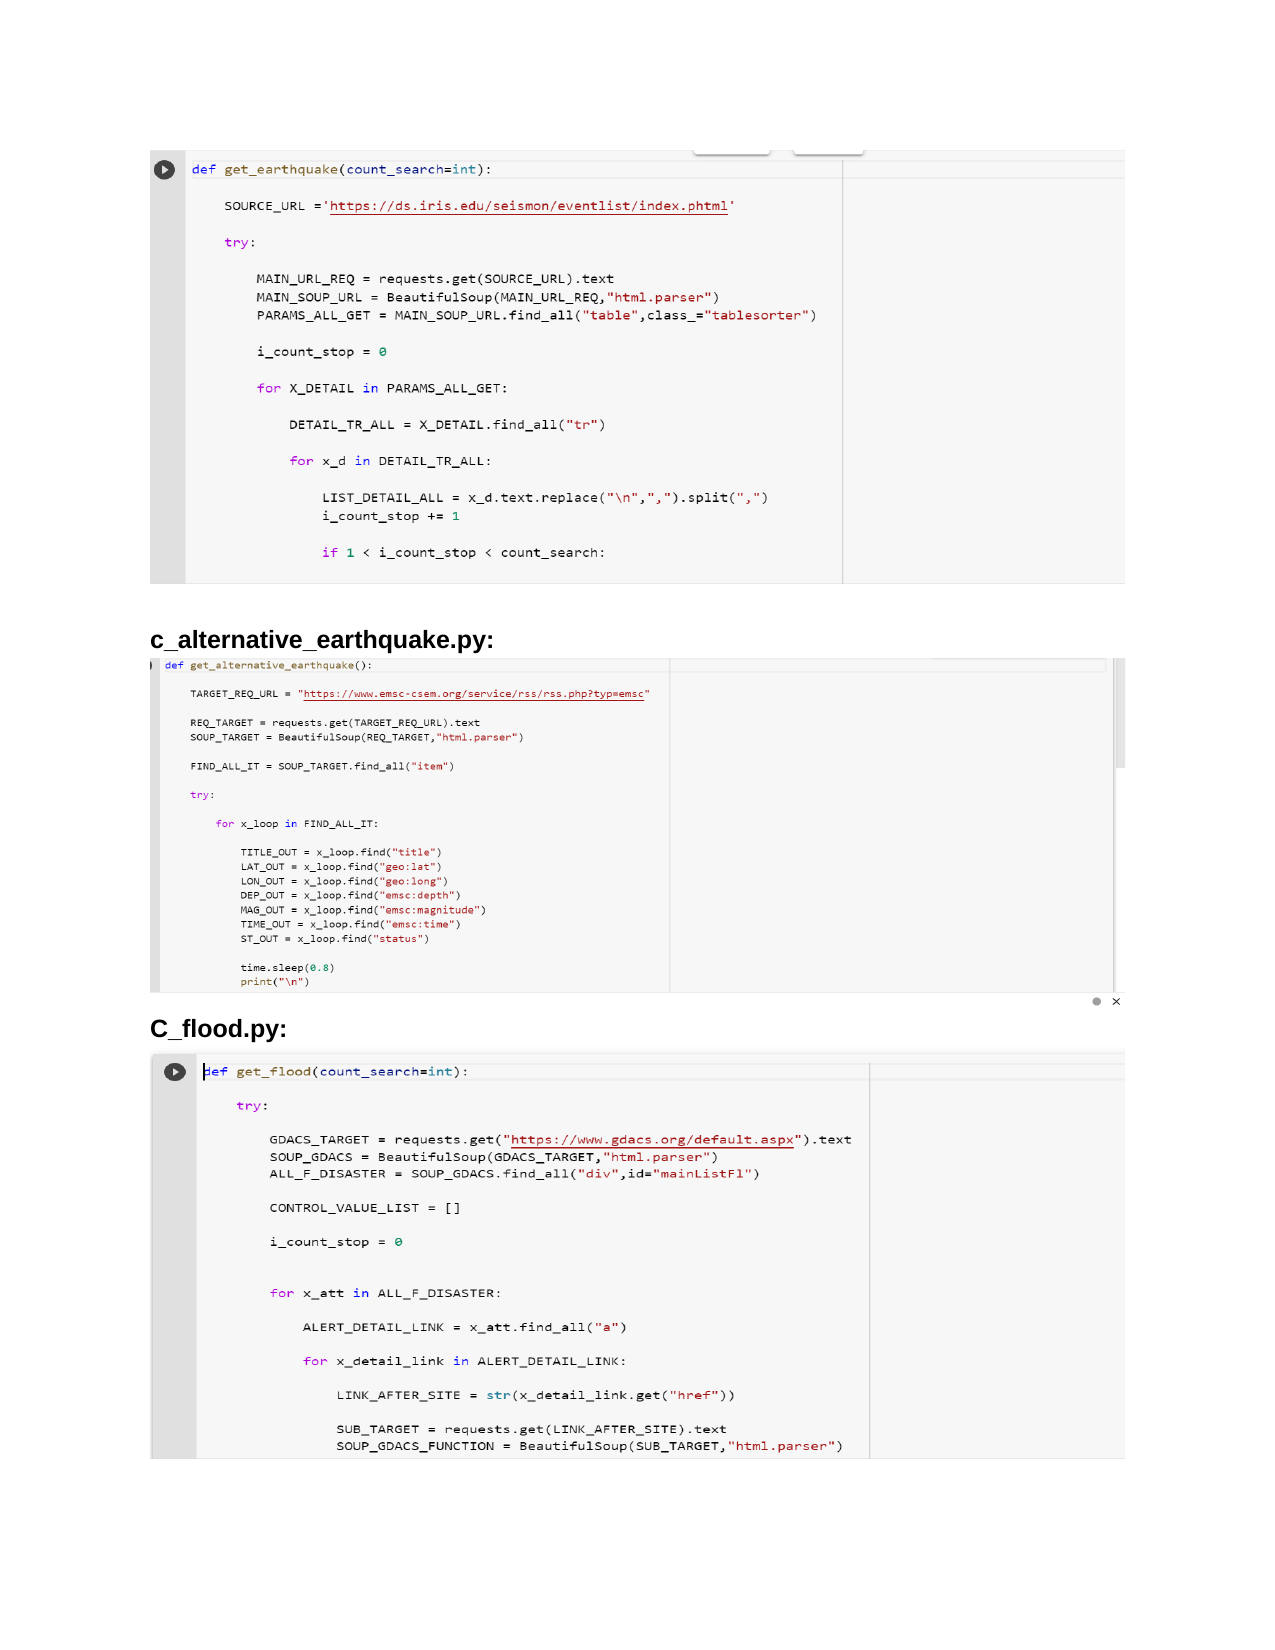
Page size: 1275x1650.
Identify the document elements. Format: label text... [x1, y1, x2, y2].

picture [150, 1046, 1125, 1470]
picture [150, 150, 1125, 589]
text C_flood.py: [150, 1014, 1125, 1042]
text c_alternative_earthquake.py: [150, 625, 1125, 654]
picture [150, 658, 1125, 1010]
